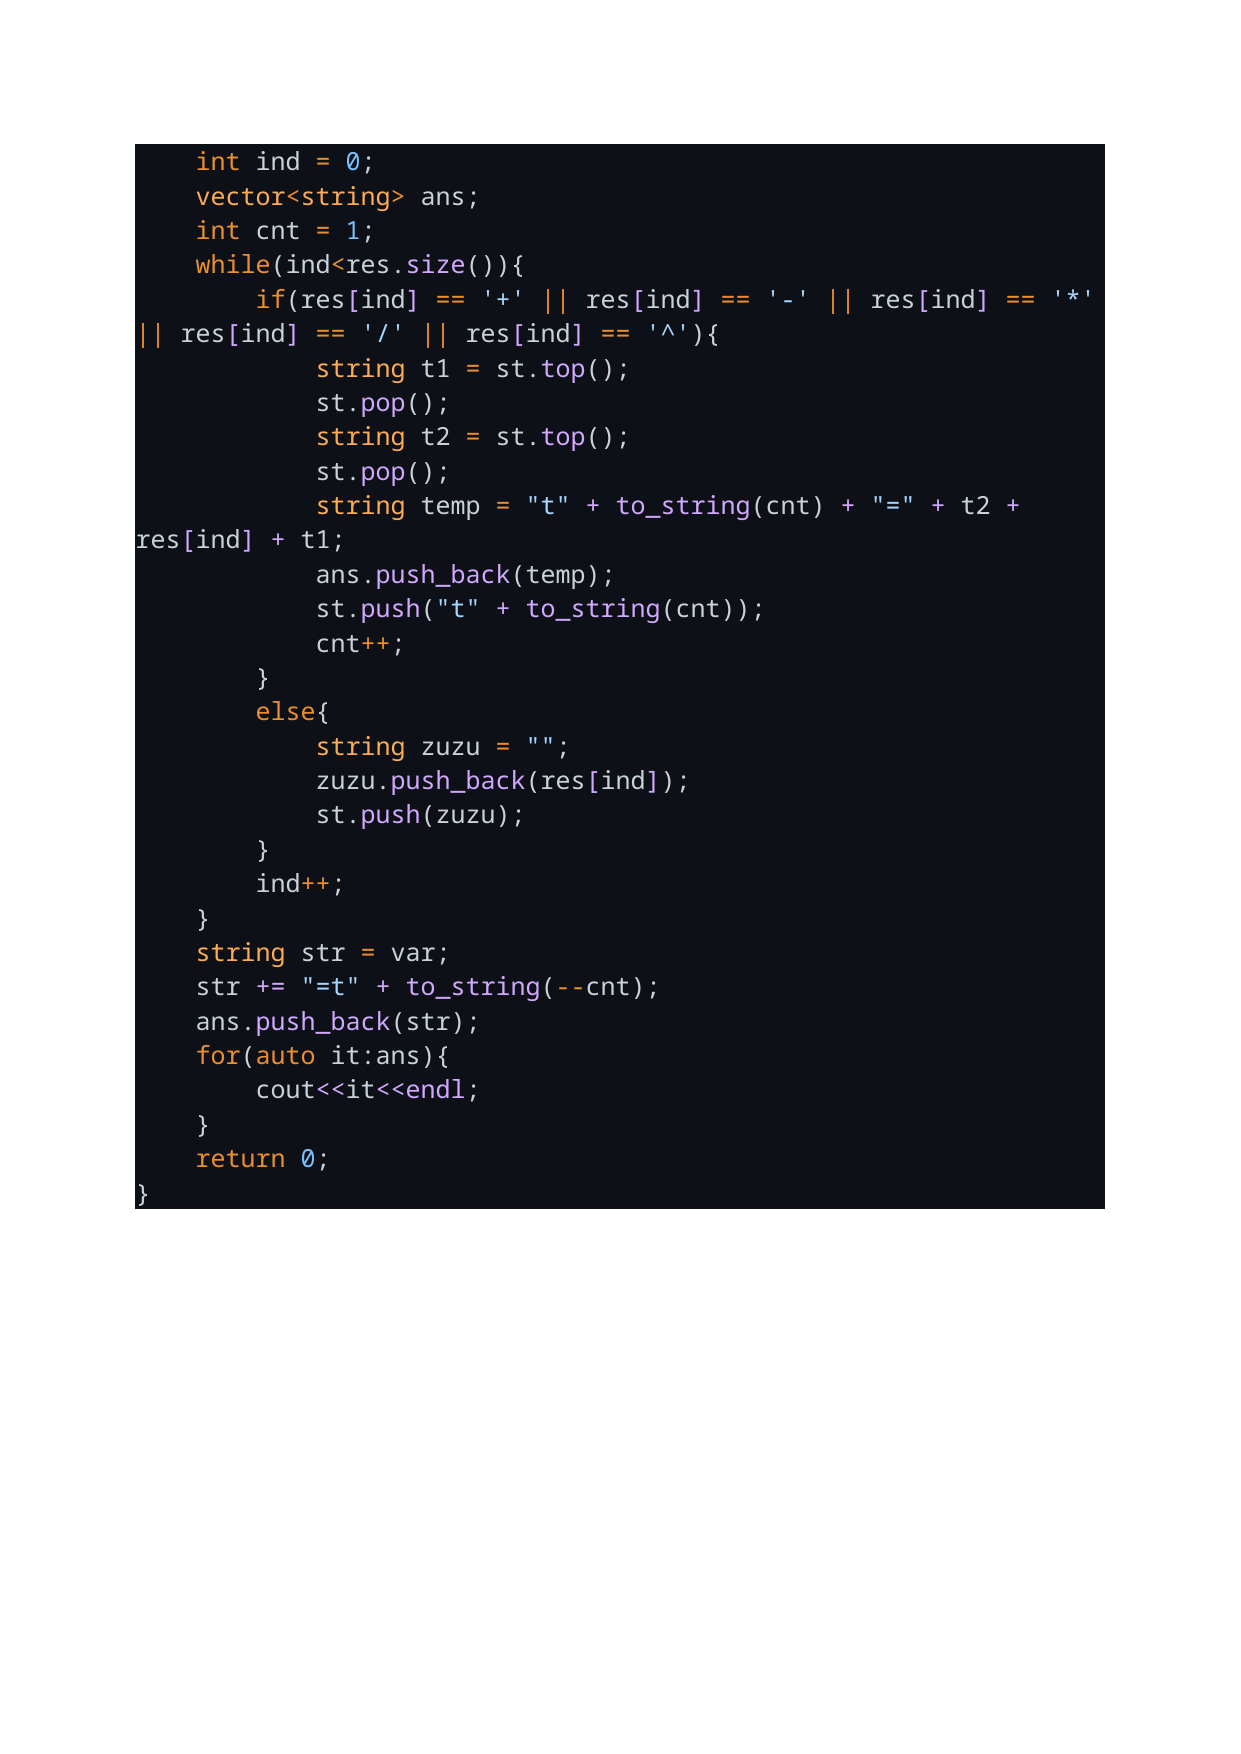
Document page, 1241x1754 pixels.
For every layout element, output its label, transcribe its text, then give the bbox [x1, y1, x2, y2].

text ind++; [135, 866, 1105, 900]
text string str = var; [135, 934, 1105, 969]
text st.push("t" + to_string(cnt)); [135, 591, 1105, 625]
text string temp = "t" + to_string(cnt) + "=" + t2 + res[ind] + t1; [135, 487, 1105, 556]
text } [135, 900, 1105, 934]
text cnt++; [135, 625, 1105, 659]
text vector<string> ans; [135, 178, 1105, 212]
text ans.push_back(temp); [135, 556, 1105, 591]
text string t1 = st.top(); [135, 350, 1105, 384]
text int cnt = 1; [135, 212, 1105, 247]
text } [135, 1175, 1105, 1209]
text if(res[ind] == '+' || res[ind] == '-' || res[ind] == '*' || res[ind] == '/' || res[ind] == '^'){ [135, 281, 1105, 350]
text else{ [135, 694, 1105, 728]
text str += "=t" + to_string(--cnt); [135, 969, 1105, 1003]
text } [135, 659, 1105, 694]
text ans.push_back(str); [135, 1003, 1105, 1037]
text zuzu.push_back(res[ind]); [135, 762, 1105, 797]
text int ind = 0; [135, 144, 1105, 178]
text while(ind<res.size()){ [135, 247, 1105, 281]
text } [135, 831, 1105, 866]
text st.push(zuzu); [135, 797, 1105, 831]
text st.pop(); [135, 384, 1105, 419]
text for(auto it:ans){ [135, 1037, 1105, 1072]
text string t2 = st.top(); [135, 419, 1105, 453]
text cout<<it<<endl; [135, 1072, 1105, 1106]
text st.pop(); [135, 453, 1105, 487]
text } [135, 1106, 1105, 1141]
text return 0; [135, 1141, 1105, 1175]
text string zuzu = ""; [135, 728, 1105, 762]
